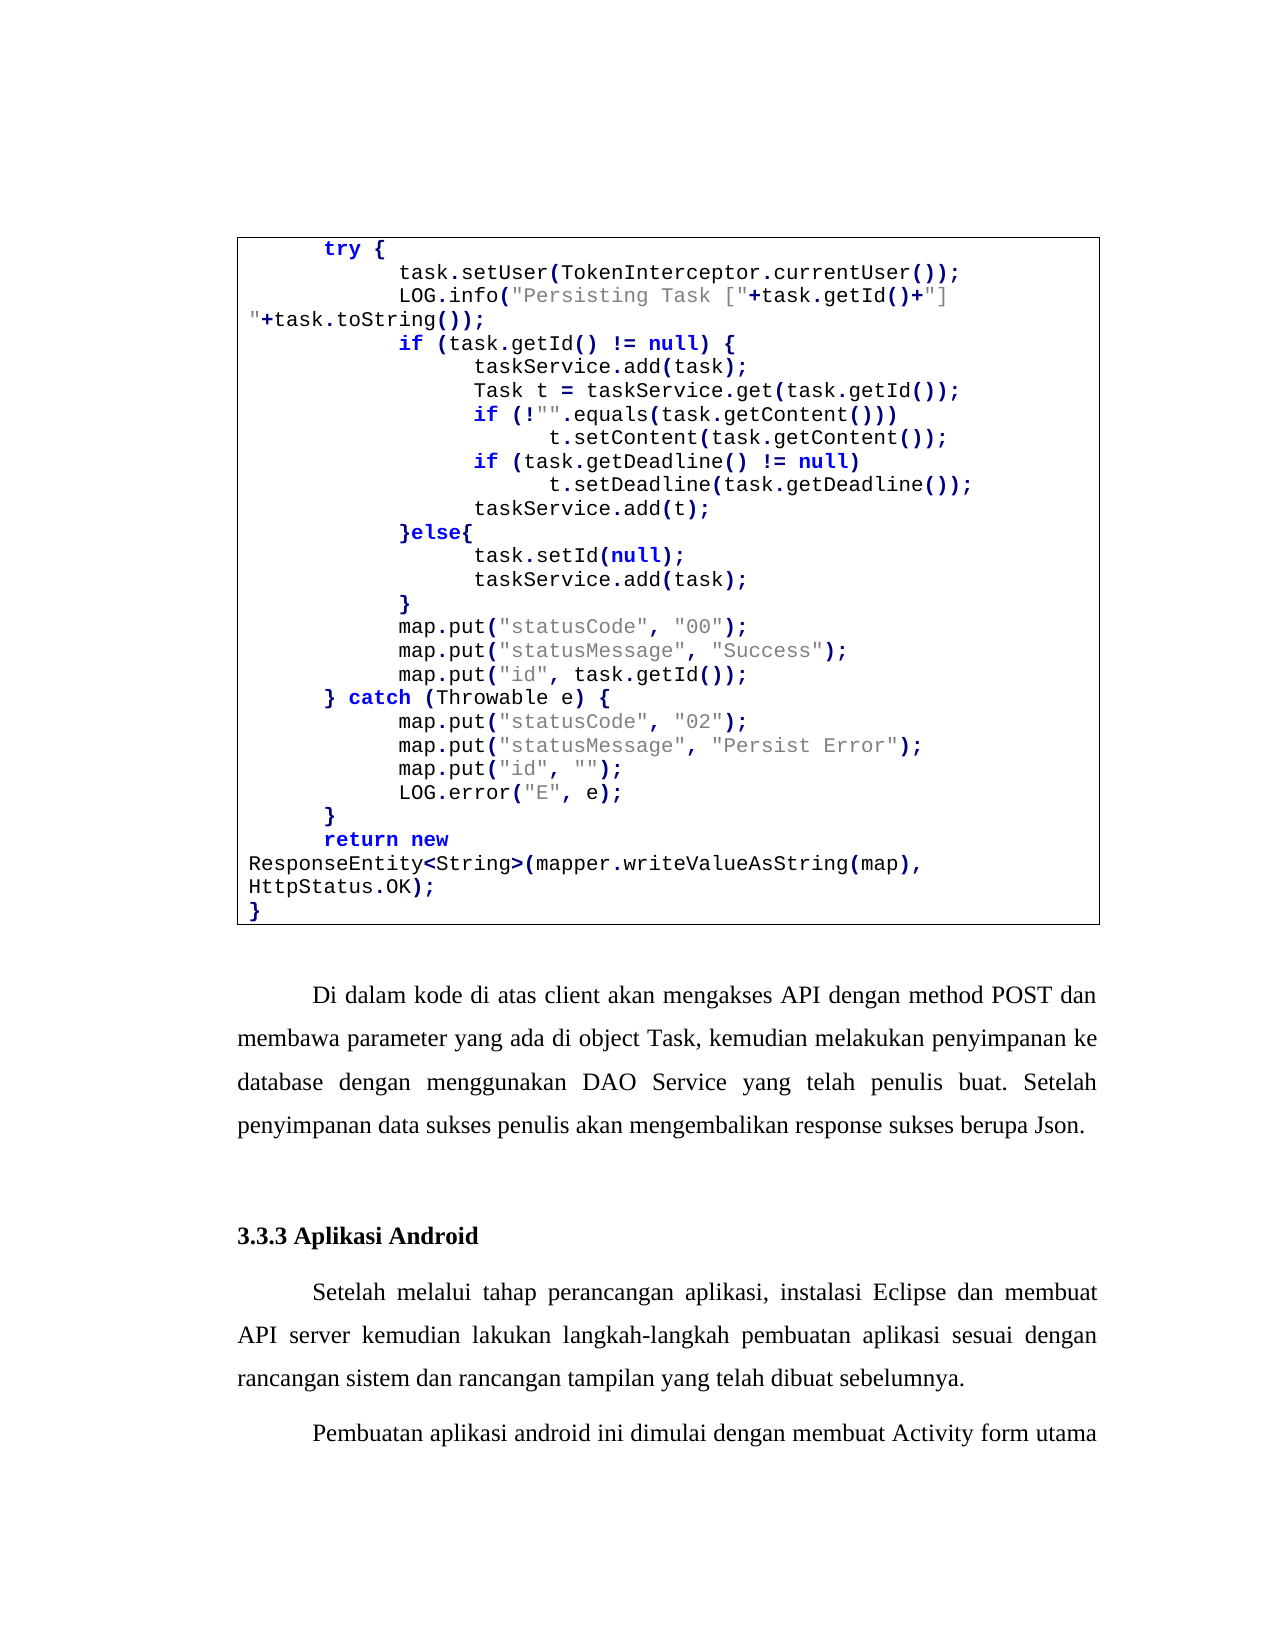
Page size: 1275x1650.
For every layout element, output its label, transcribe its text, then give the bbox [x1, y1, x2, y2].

text 3.3.3 Aplikasi Android [237, 1221, 1098, 1250]
text Setelah melalui tahap perancangan aplikasi, instalasi Eclipse dan membuat API server kemudian lakukan langkah-langkah pembuatan aplikasi sesuai dengan rancangan sistem dan rancangan tampilan yang telah dibuat sebelumnya. [237, 1277, 1098, 1392]
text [237, 1418, 1098, 1447]
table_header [238, 238, 1099, 924]
text Di dalam kode di atas client akan mengakses API dengan method POST dan membawa parameter yang ada di object Task, kemudian melakukan penyimpanan ke database dengan menggunakan DAO Service yang telah penulis buat. Setelah penyimpanan data sukses penulis akan mengembalikan response sukses berupa Json. [237, 980, 1098, 1138]
